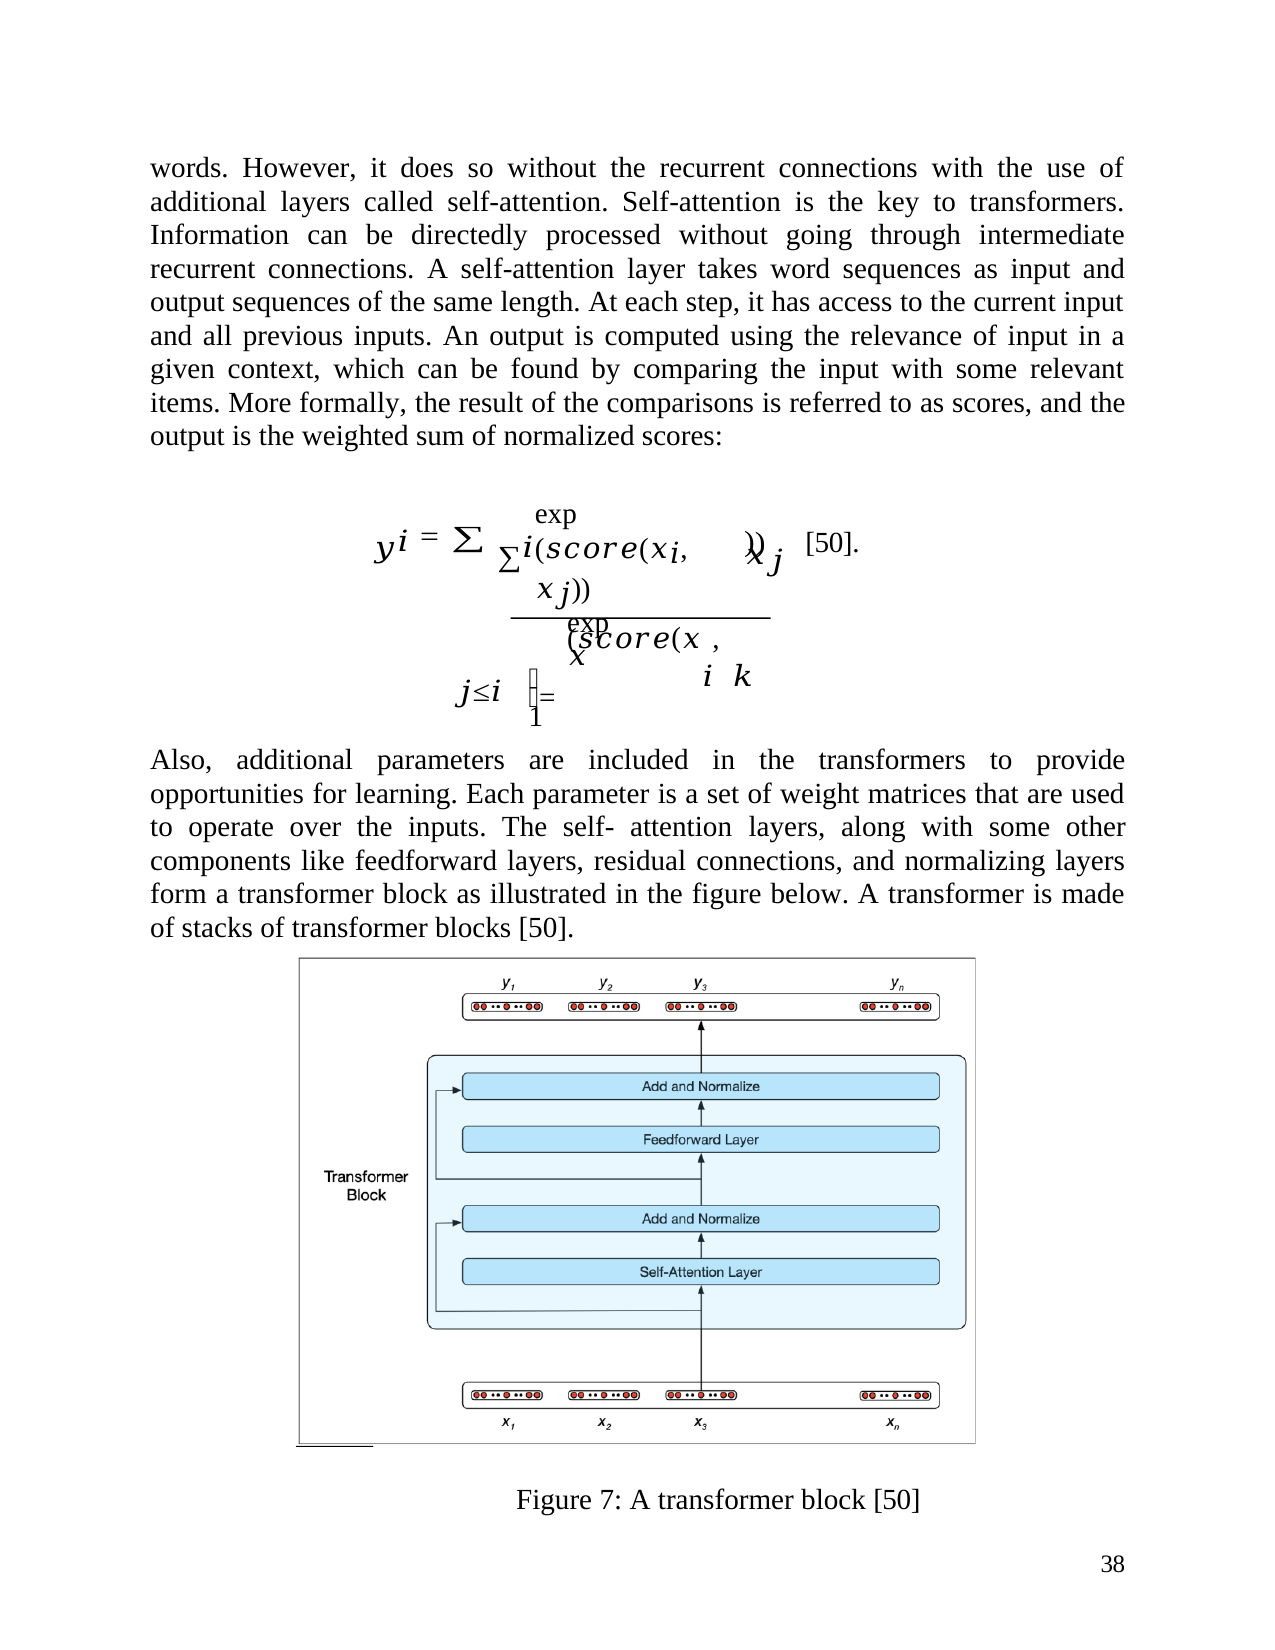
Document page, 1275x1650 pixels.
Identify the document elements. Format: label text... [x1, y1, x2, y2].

text words. However, it does so without the recurrent connections with the use of additional layers called self-attention. Self-attention is the key to transformers. Information can be directedly processed without going through intermediate recurrent connections. A self-attention layer takes word sequences as input and output sequences of the same length. At each step, it has access to the current input and all previous inputs. An output is computed using the relevance of input in a given context, which can be found by comparing the input with some relevant items. More formally, the result of the comparisons is referred to as scores, and the output is the weighted sum of normalized scores: [150, 150, 1126, 452]
text Also, additional parameters are included in the transformers to provide opportunities for learning. Each parameter is a set of weight matrices that are used to operate over the inputs. The self- attention layers, along with some other components like feedforward layers, residual connections, and normalizing layers form a transformer block as illustrated in the figure below. A transformer is made of stacks of transformer blocks [50]. [150, 742, 1126, 943]
picture [295, 957, 976, 1447]
text )) 𝑥𝑗 [744, 526, 794, 594]
text Figure 7: A transformer block [50] [516, 1482, 1162, 1515]
text 𝑦𝑖 = ∑ ∑𝑖 [150, 524, 534, 552]
text exp (𝑠𝑐𝑜𝑟𝑒(𝑥𝑖, 𝑥𝑗)) [534, 496, 737, 610]
text 𝑖 𝑘 [702, 673, 1162, 690]
text 𝑗≤𝑖 [150, 673, 503, 708]
text exp(𝑠𝑐𝑜𝑟𝑒(𝑥 , 𝑥 [567, 620, 737, 668]
text [50]. [805, 525, 1162, 559]
text 𝑘=1 [528, 673, 563, 730]
